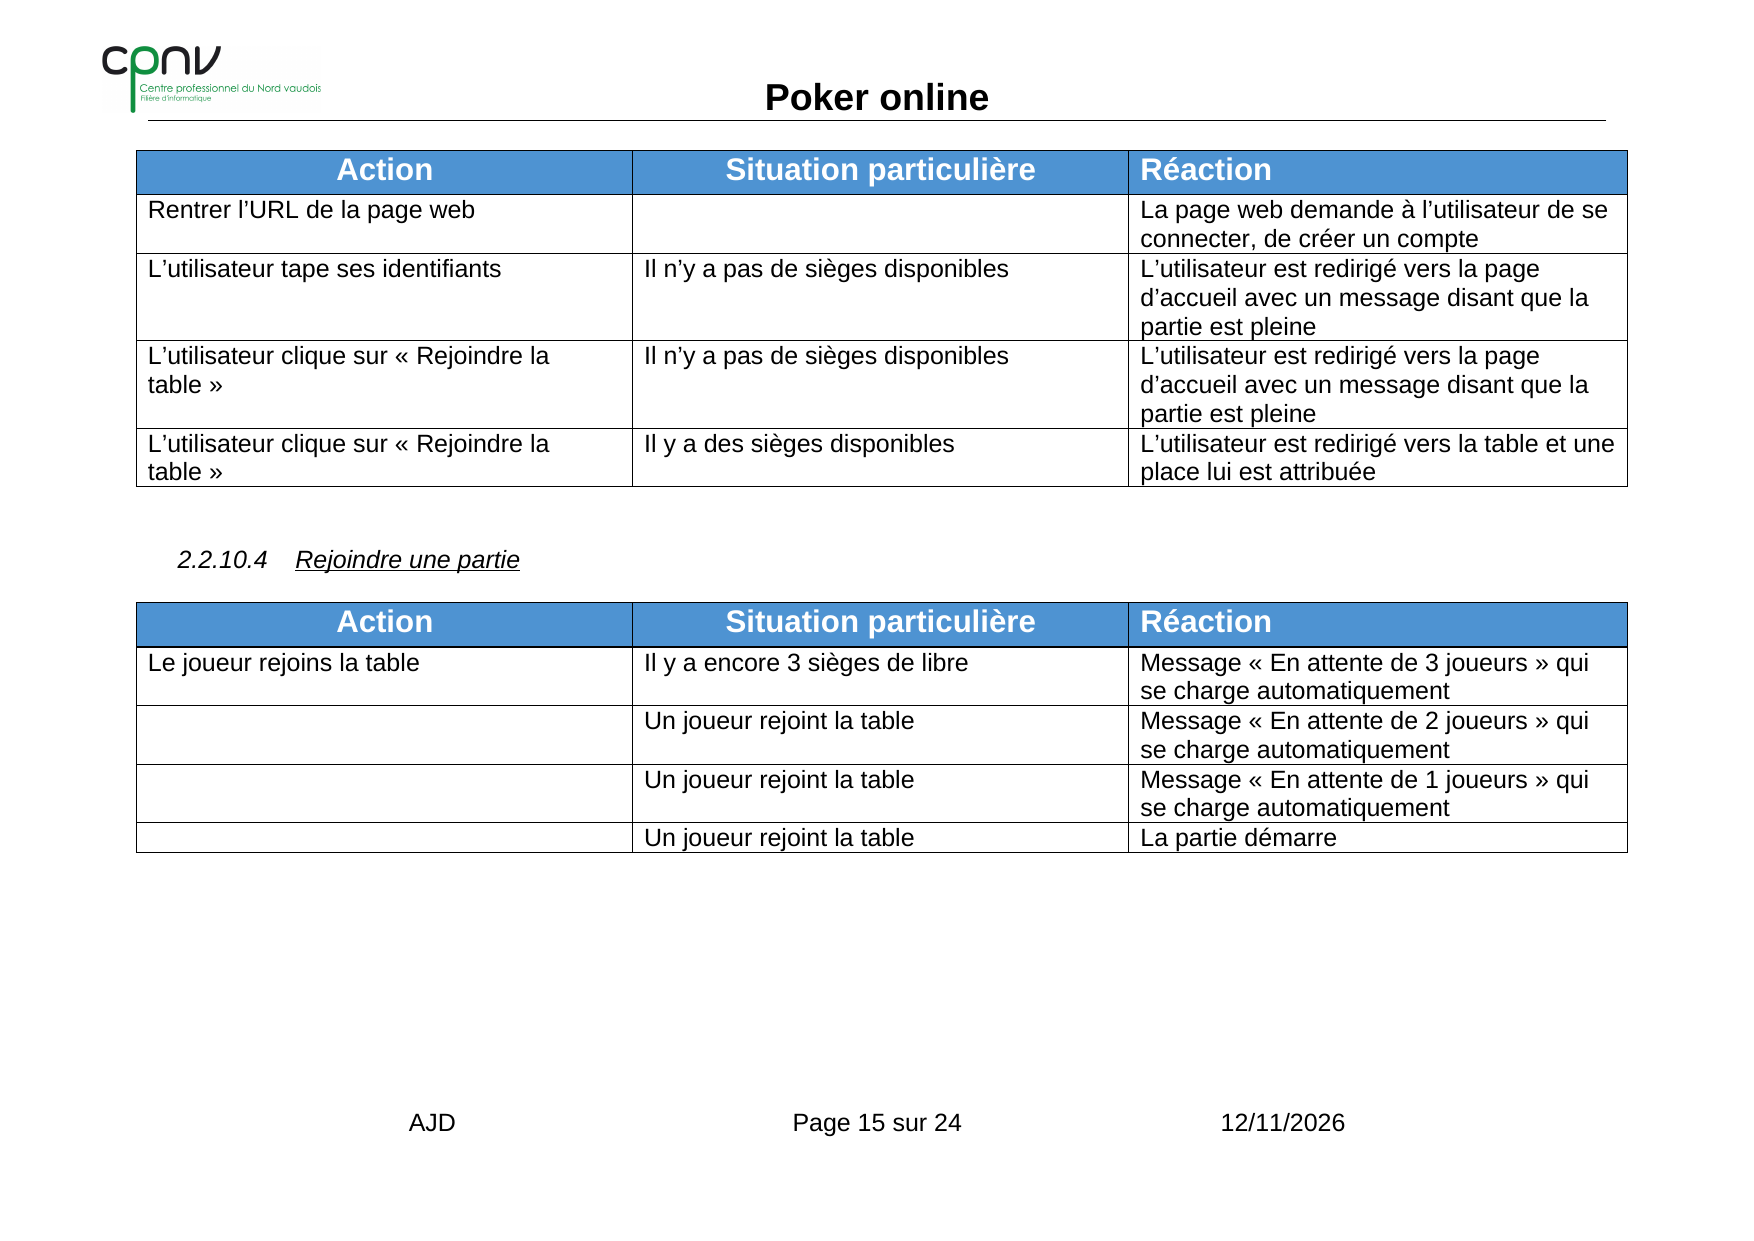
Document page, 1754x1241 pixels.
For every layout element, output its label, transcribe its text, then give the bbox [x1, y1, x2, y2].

table_cell Il n’y a pas de sièges disponibles [633, 341, 1128, 427]
table_header Action [137, 151, 632, 194]
table_cell Il y a des sièges disponibles [633, 429, 1128, 486]
table_cell L’utilisateur est redirigé vers la page d’accueil avec un message disant que la partie est pleine [1129, 254, 1627, 340]
table_cell [137, 765, 632, 822]
table_cell Un joueur rejoint la table [633, 765, 1128, 822]
table_cell Il y a encore 3 sièges de libre [633, 648, 1128, 705]
table_cell Un joueur rejoint la table [633, 823, 1128, 852]
table_header Réaction [1129, 603, 1627, 646]
table_cell L’utilisateur clique sur « Rejoindre la table » [137, 341, 632, 427]
table_cell La page web demande à l’utilisateur de se connecter, de créer un compte [1129, 195, 1627, 253]
table_cell L’utilisateur clique sur « Rejoindre la table » [137, 429, 632, 486]
table_cell La partie démarre [1129, 823, 1627, 852]
table_header Action [137, 603, 632, 646]
table_cell Message « En attente de 3 joueurs » qui se charge automatiquement [1129, 648, 1627, 705]
table_cell Il n’y a pas de sièges disponibles [633, 254, 1128, 340]
table_header Réaction [1129, 151, 1627, 194]
table_cell [137, 823, 632, 852]
table_cell Un joueur rejoint la table [633, 706, 1128, 763]
table_cell L’utilisateur est redirigé vers la table et une place lui est attribuée [1129, 429, 1627, 486]
table_cell Message « En attente de 2 joueurs » qui se charge automatiquement [1129, 706, 1627, 763]
subtitle Rejoindre une partie [177, 544, 1606, 573]
table_cell [633, 195, 1128, 253]
picture [102, 46, 321, 113]
table_cell Message « En attente de 1 joueurs » qui se charge automatiquement [1129, 765, 1627, 822]
table_cell Rentrer l’URL de la page web [137, 195, 632, 253]
table_header Situation particulière [633, 603, 1128, 646]
table_cell Le joueur rejoins la table [137, 648, 632, 705]
table_cell [137, 706, 632, 763]
table_cell L’utilisateur tape ses identifiants [137, 254, 632, 340]
table_header Situation particulière [633, 151, 1128, 194]
table_cell L’utilisateur est redirigé vers la page d’accueil avec un message disant que la partie est pleine [1129, 341, 1627, 427]
